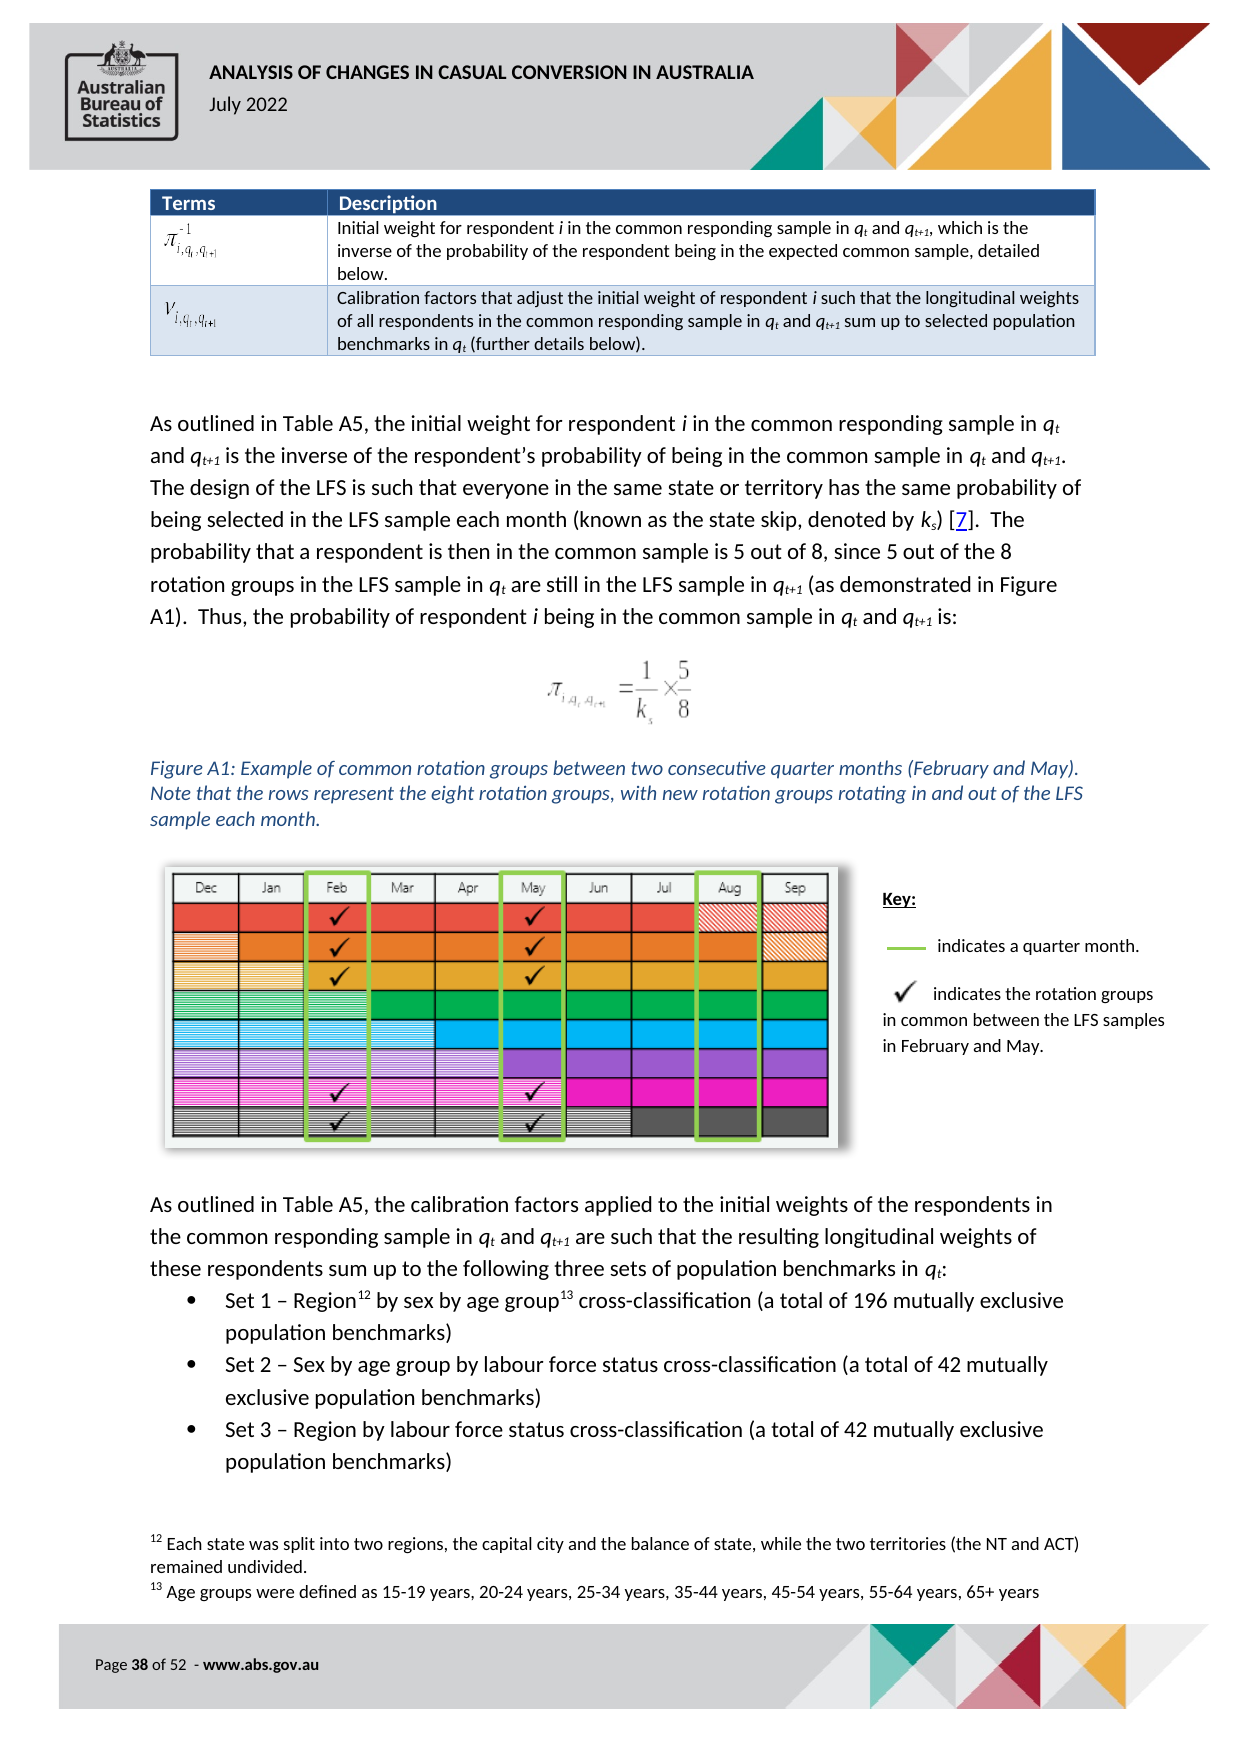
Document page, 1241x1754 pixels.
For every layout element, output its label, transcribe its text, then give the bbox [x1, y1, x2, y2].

text As outlined in Table A5, the initial weight for respondent i in the common responding sample in qt and qt+1 is the inverse of the respondent’s probability of being in the common sample in qt and qt+1. The design of the LFS is such that everyone in the same state or territory has the same probability of being selected in the LFS sample each month (known as the state skip, denoted by ks) [7]. The probability that a respondent is then in the common sample is 5 out of 8, since 5 out of the 8 rotation groups in the LFS sample in qt are still in the LFS sample in qt+1 (as demonstrated in Figure A1). Thus, the probability of respondent i being in the common sample in qt and qt+1 is: [150, 409, 1090, 630]
table_cell [151, 216, 327, 285]
list Set 1 – Region by sex by age group cross-classification (a total of 196 mutually exclusive population benchmarks) [187, 1286, 1090, 1346]
text As outlined in Table A5, the calibration factors applied to the initial weights of the respondents in the common responding sample in qt and qt+1 are such that the resulting longitudinal weights of these respondents sum up to the following three sets of population benchmarks in qt: [150, 1190, 1090, 1282]
picture [29, 23, 1211, 170]
table_cell [151, 286, 327, 355]
text Figure A1: Example of common rotation groups between two consecutive quarter months (February and May). Note that the rows represent the eight rotation groups, with new rotation groups rotating in and out of the LFS sample each month. [150, 755, 1090, 831]
list Set 3 – Region by labour force status cross-classification (a total of 42 mutually exclusive population benchmarks) [187, 1415, 1090, 1475]
picture [889, 973, 922, 1011]
table_cell Calibration factors that adjust the initial weight of respondent i such that the longitudinal weights of all respondents in the common responding sample in qt and qt+1 sum up to selected population benchmarks in qt (further details below). [328, 286, 1094, 355]
table_cell Initial weight for respondent i in the common responding sample in qt and qt+1, which is the inverse of the probability of the respondent being in the expected common sample, detailed below. [328, 216, 1094, 285]
picture [58, 1624, 1210, 1709]
picture [165, 867, 838, 1148]
list Set 2 – Sex by age group by labour force status cross-classification (a total of 42 mutually exclusive population benchmarks) [187, 1351, 1090, 1411]
table_header Description [328, 190, 1094, 215]
table_header Terms [151, 190, 327, 215]
